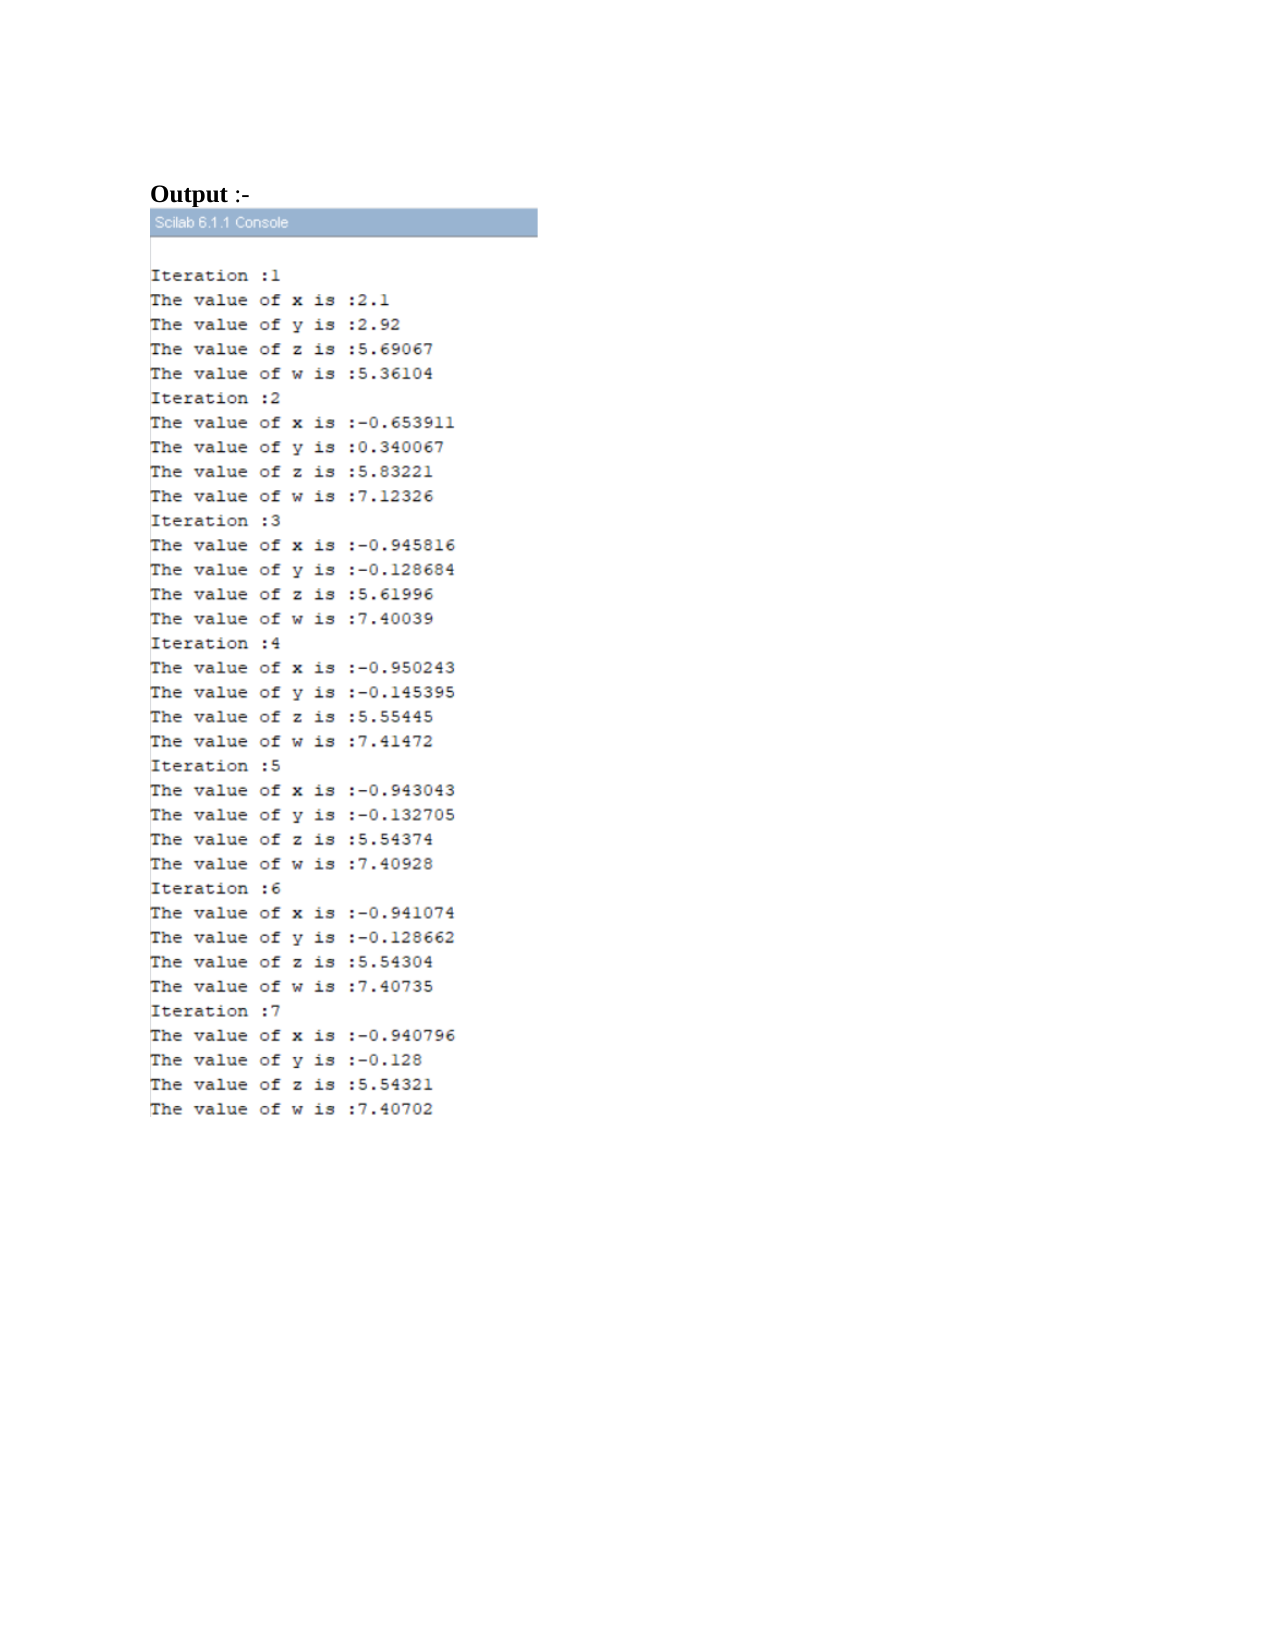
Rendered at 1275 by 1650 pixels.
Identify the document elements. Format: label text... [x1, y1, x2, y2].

picture [150, 207, 538, 1117]
text Output :- [150, 179, 1125, 207]
